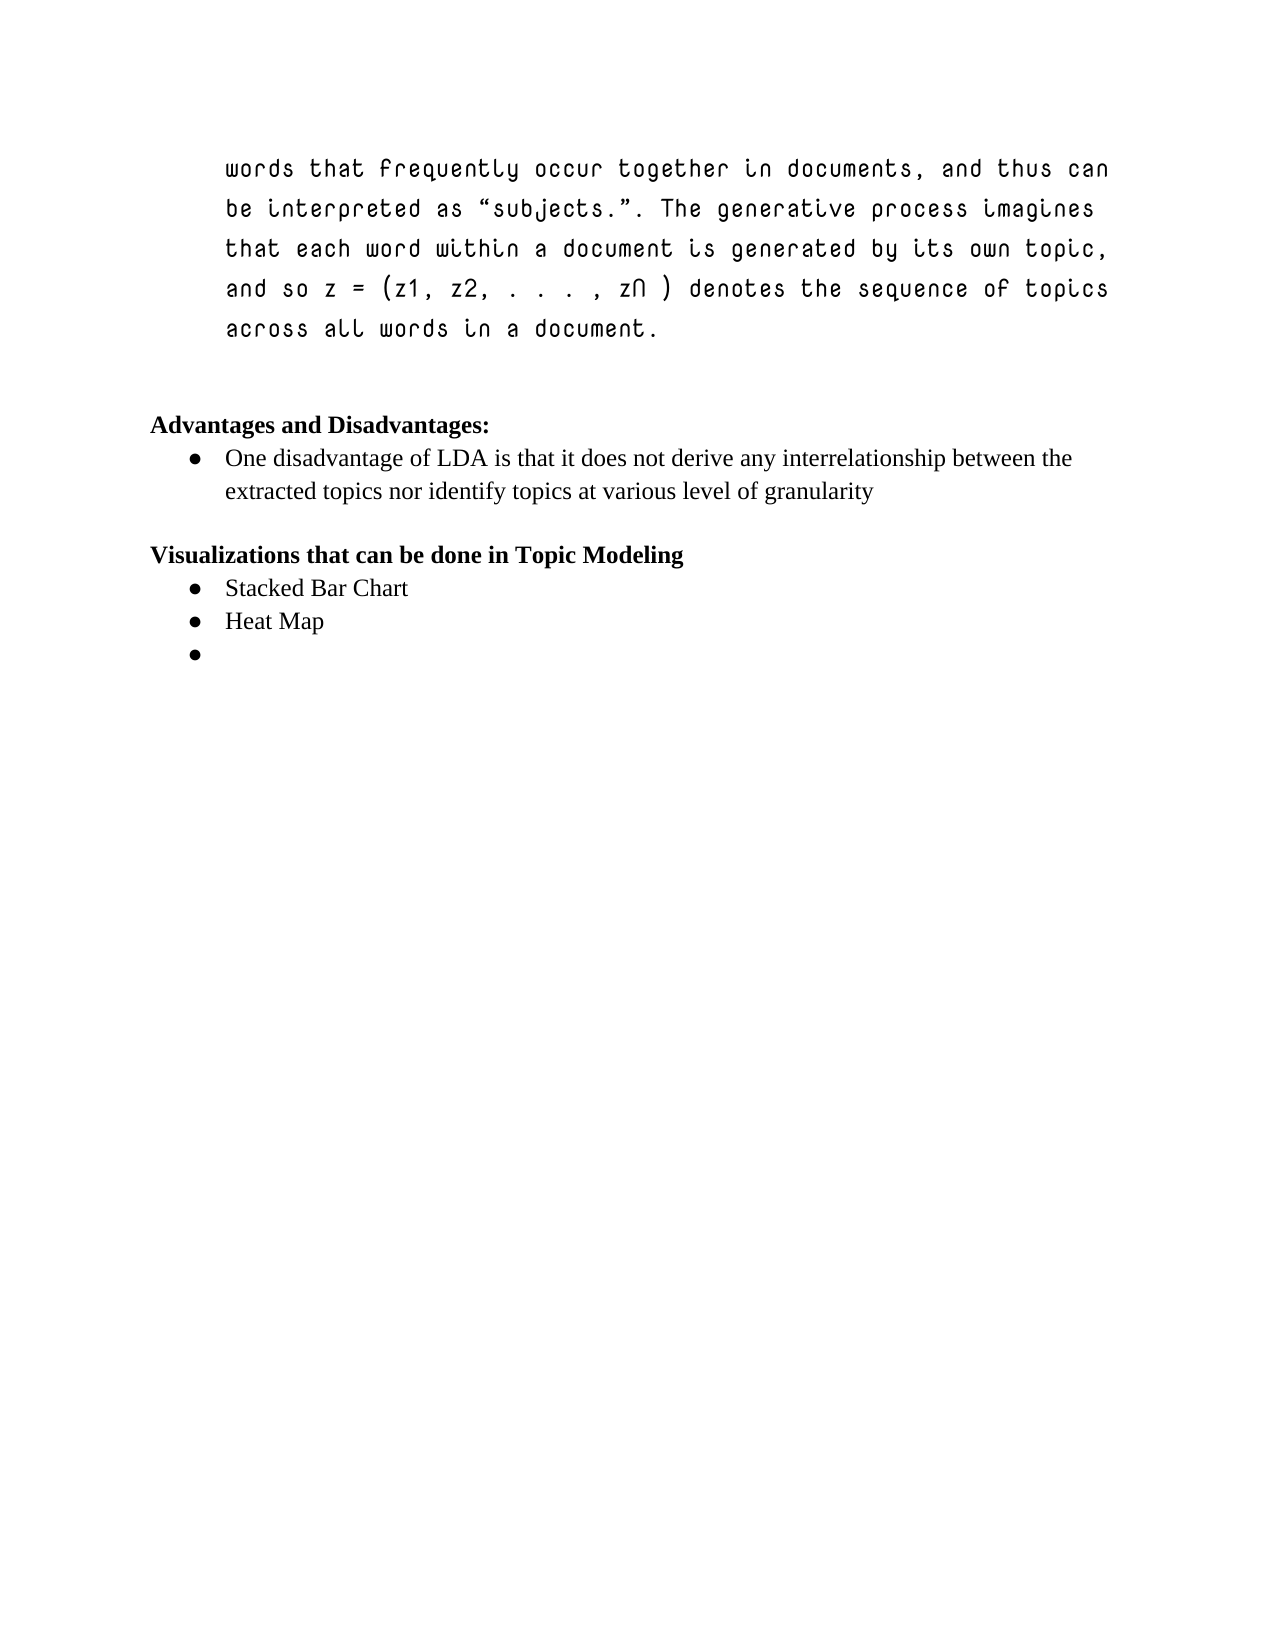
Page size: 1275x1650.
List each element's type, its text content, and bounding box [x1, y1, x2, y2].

text Visualizations that can be done in Topic Modeling [150, 540, 1125, 568]
list Stacked Bar Chart [187, 573, 1125, 601]
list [187, 150, 1125, 345]
text Advantages and Disadvantages: [150, 410, 1125, 439]
list Heat Map [187, 606, 1125, 634]
list One disadvantage of LDA is that it does not derive any interrelationship between the extracted topics nor identify topics at various level of granularity [187, 443, 1125, 505]
